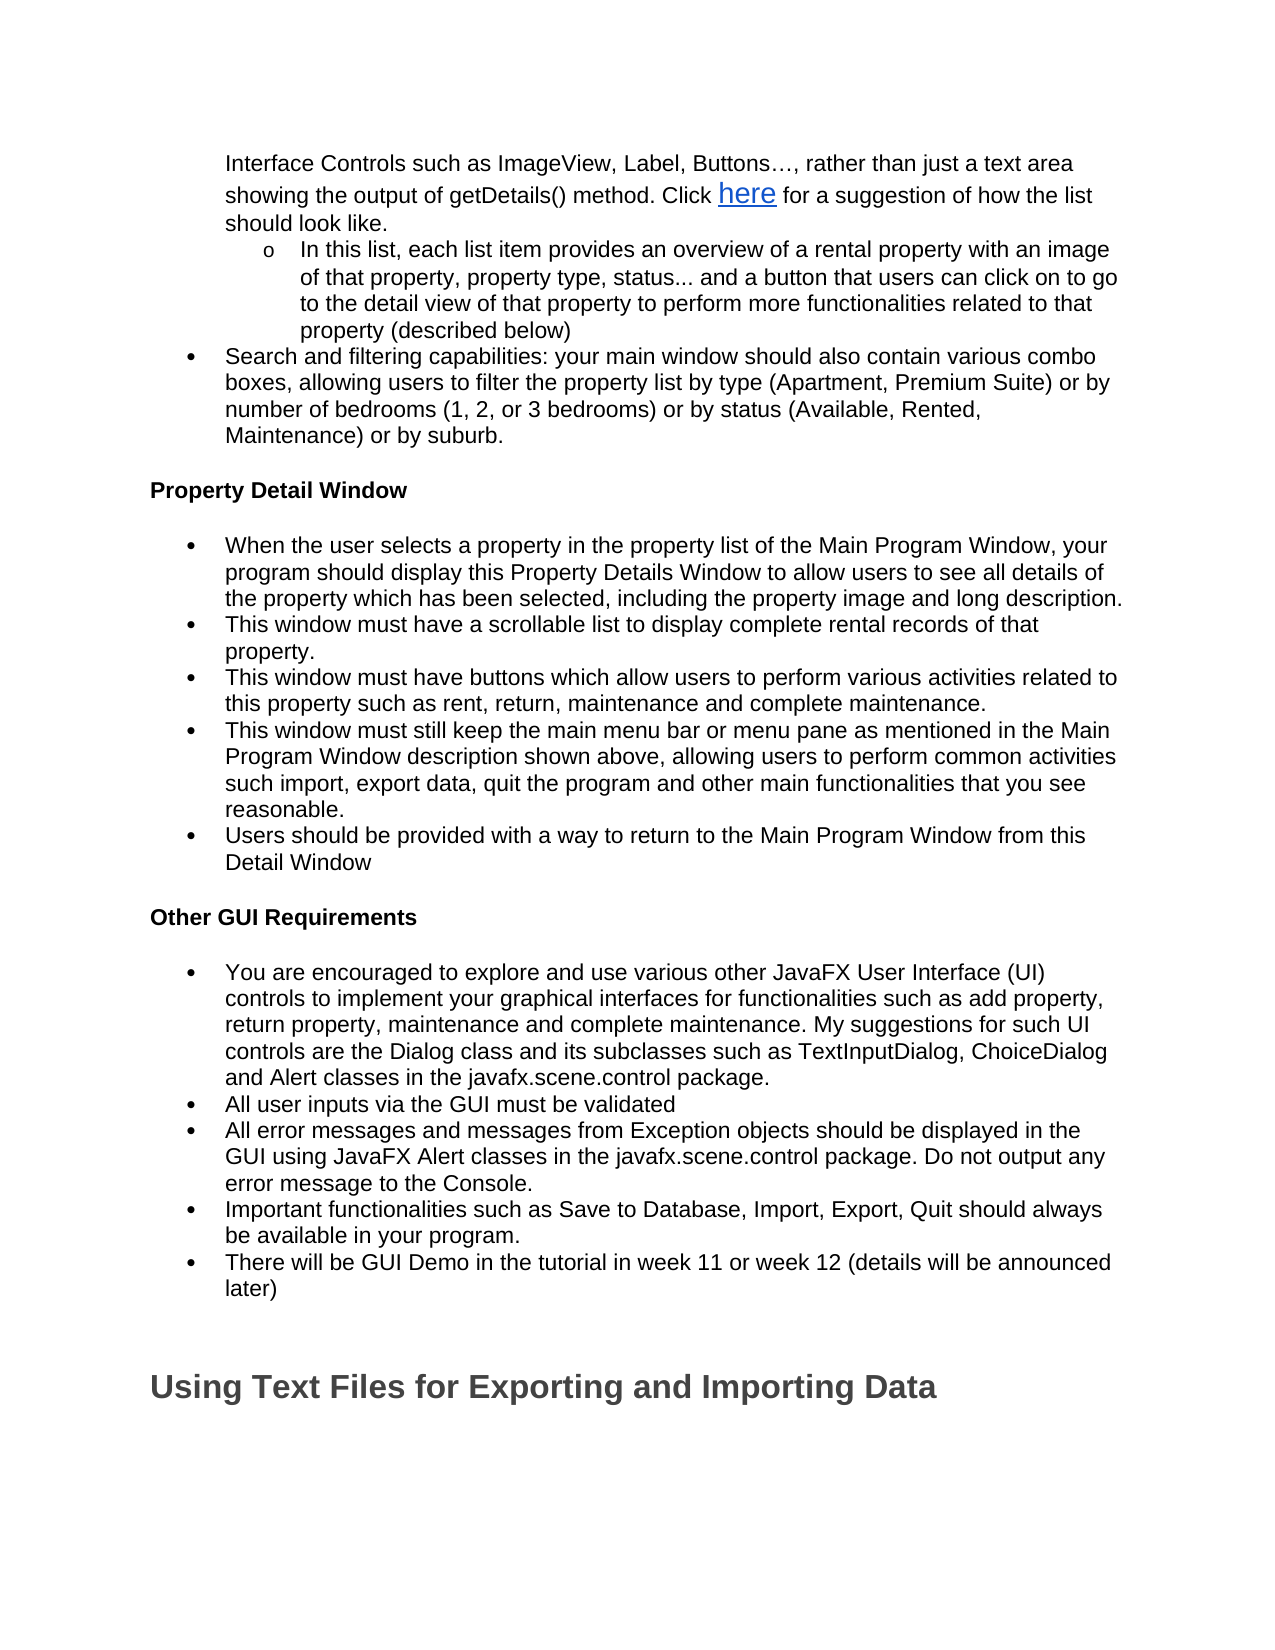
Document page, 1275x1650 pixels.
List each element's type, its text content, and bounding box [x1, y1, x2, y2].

list This window must have a scrollable list to display complete rental records of that property. [187, 611, 1125, 664]
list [187, 150, 1125, 236]
list Search and filtering capabilities: your main window should also contain various combo boxes, allowing users to filter the property list by type (Apartment, Premium Suite) or by number of bedrooms (1, 2, or 3 bedrooms) or by status (Available, Rented, Maintenance) or by suburb. [187, 343, 1125, 448]
list Users should be provided with a way to return to the Main Program Window from this Detail Window [187, 822, 1125, 875]
list You are encouraged to explore and use various other JavaFX User Interface (UI) controls to implement your graphical interfaces for functionalities such as add property, return property, maintenance and complete maintenance. My suggestions for such UI controls are the Dialog class and its subclasses such as TextInputDialog, ChoiceDialog and Alert classes in the javafx.scene.control package. [187, 959, 1125, 1091]
list This window must have buttons which allow users to perform various activities related to this property such as rent, return, maintenance and complete maintenance. [187, 664, 1125, 717]
text Property Detail Window [150, 477, 1125, 503]
list In this list, each list item provides an overview of a rental property with an image of that property, property type, status... and a button that users can click on to go to the detail view of that property to perform more functionalities related to that property (described below) [262, 236, 1125, 343]
list There will be GUI Demo in the tutorial in week 11 or week 12 (details will be announced later) [187, 1249, 1125, 1301]
text Other GUI Requirements [150, 904, 1125, 930]
list When the user selects a property in the property list of the Main Program Window, your program should display this Property Details Window to allow users to see all details of the property which has been selected, including the property image and long description. [187, 532, 1125, 611]
list Important functionalities such as Save to Database, Import, Export, Quit should always be available in your program. [187, 1196, 1125, 1249]
text Using Text Files for Exporting and Importing Data [150, 1368, 1125, 1406]
list All user inputs via the GUI must be validated [187, 1091, 1125, 1117]
list All error messages and messages from Exception objects should be displayed in the GUI using JavaFX Alert classes in the javafx.scene.control package. Do not output any error message to the Console. [187, 1117, 1125, 1196]
list This window must still keep the main menu bar or menu pane as mentioned in the Main Program Window description shown above, allowing users to perform common activities such import, export data, quit the program and other main functionalities that you see reasonable. [187, 717, 1125, 822]
